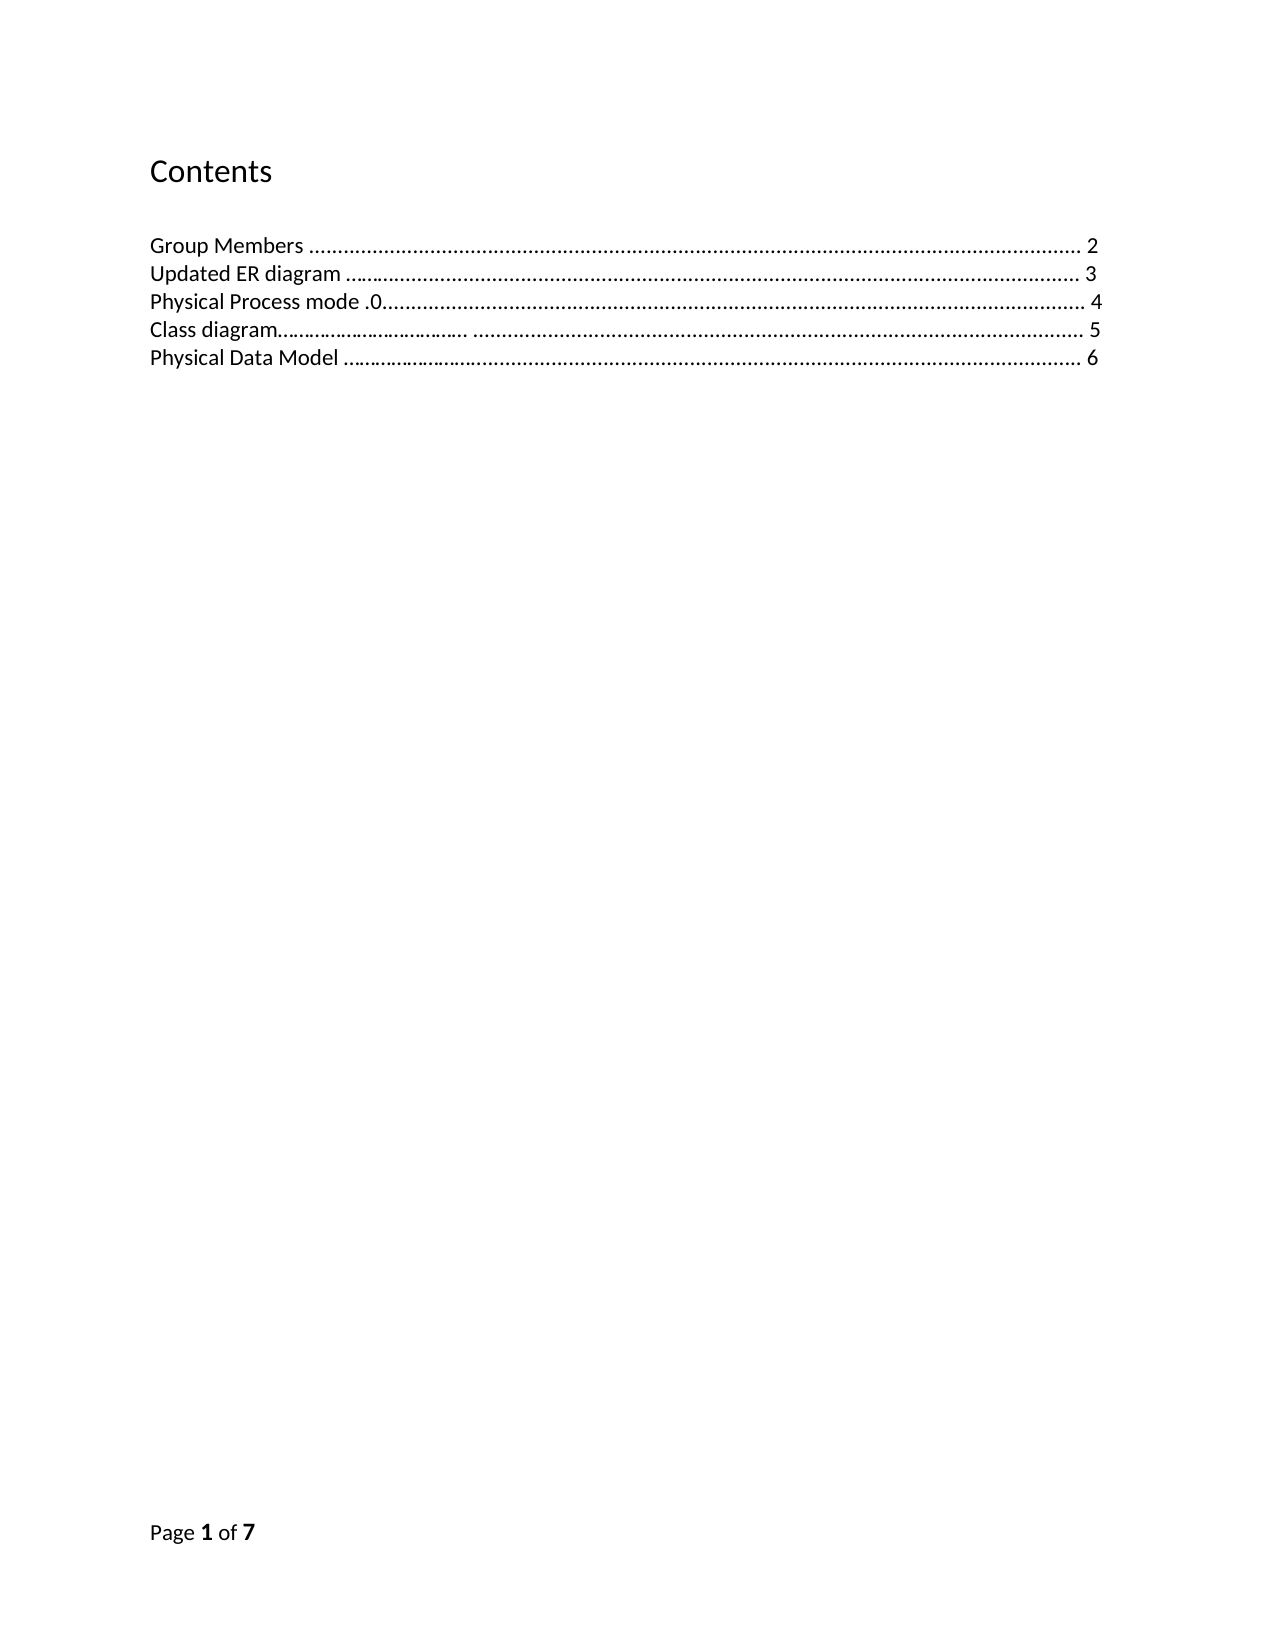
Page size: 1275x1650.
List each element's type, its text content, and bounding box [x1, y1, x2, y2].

text Group Members ...................................................................................................................................... 2 [150, 231, 1125, 259]
text Physical Data Model …………………….......................................................................................................... 6 [150, 343, 1125, 372]
text Physical Process mode .0.......................................................................................................................... 4 [150, 287, 1125, 316]
text Class diagram……………………………… .......................................................................................................... 5 [150, 316, 1125, 343]
text Contents [150, 150, 1125, 191]
text Updated ER diagram ………....................................................................................................................... 3 [150, 259, 1125, 287]
